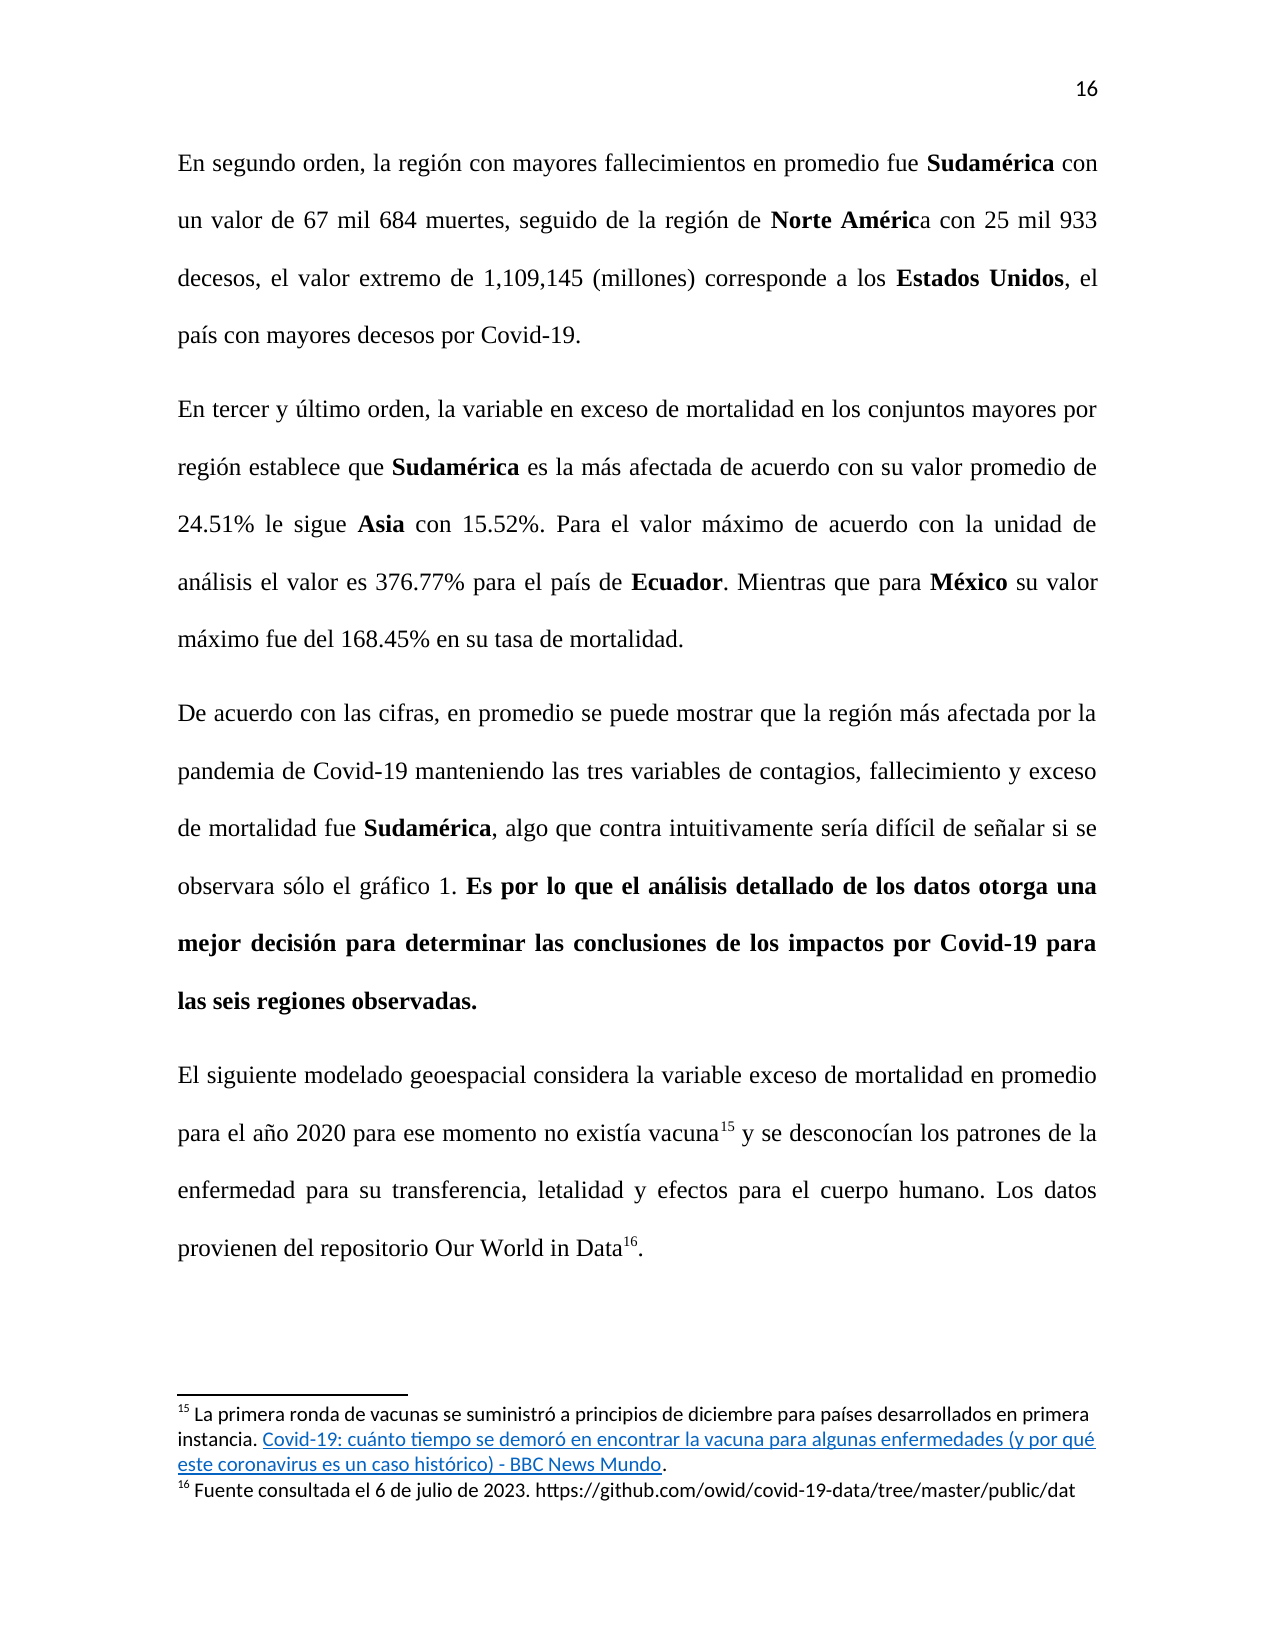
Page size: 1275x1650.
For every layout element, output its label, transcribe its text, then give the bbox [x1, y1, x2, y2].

text De acuerdo con las cifras, en promedio se puede mostrar que la región más afectada por la pandemia de Covid-19 manteniendo las tres variables de contagios, fallecimiento y exceso de mortalidad fue Sudamérica, algo que contra intuitivamente sería difícil de señalar si se observara sólo el gráfico 1. Es por lo que el análisis detallado de los datos otorga una mejor decisión para determinar las conclusiones de los impactos por Covid-19 para las seis regiones observadas. [177, 698, 1098, 1015]
text El siguiente modelado geoespacial considera la variable exceso de mortalidad en promedio para el año 2020 para ese momento no existía vacuna y se desconocían los patrones de la enfermedad para su transferencia, letalidad y efectos para el cuerpo humano. Los datos provienen del repositorio Our World in Data. [177, 1060, 1098, 1261]
text En segundo orden, la región con mayores fallecimientos en promedio fue Sudamérica con un valor de 67 mil 684 muertes, seguido de la región de Norte América con 25 mil 933 decesos, el valor extremo de 1,109,145 (millones) corresponde a los Estados Unidos, el país con mayores decesos por Covid-19. [177, 148, 1098, 349]
text En tercer y último orden, la variable en exceso de mortalidad en los conjuntos mayores por región establece que Sudamérica es la más afectada de acuerdo con su valor promedio de 24.51% le sigue Asia con 15.52%. Para el valor máximo de acuerdo con la unidad de análisis el valor es 376.77% para el país de Ecuador. Mientras que para México su valor máximo fue del 168.45% en su tasa de mortalidad. [177, 394, 1098, 653]
